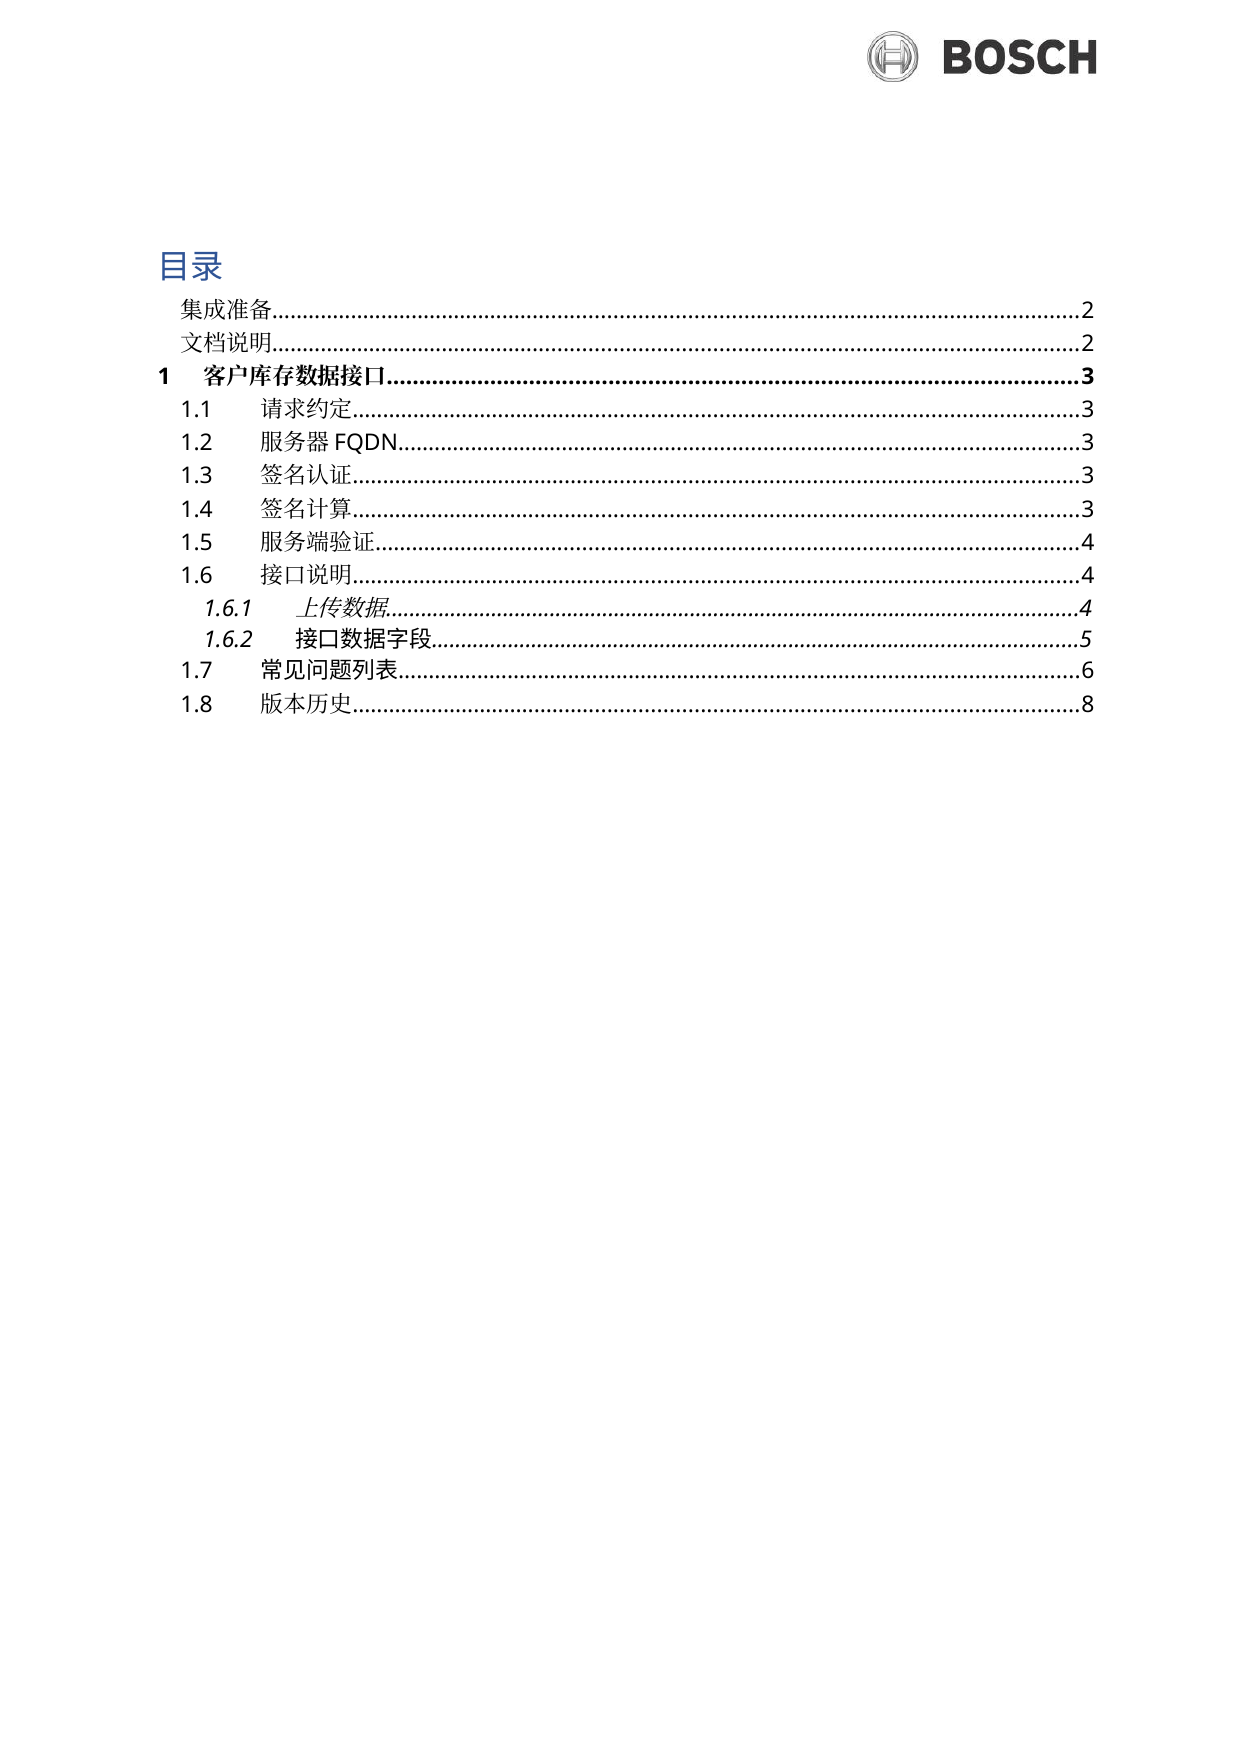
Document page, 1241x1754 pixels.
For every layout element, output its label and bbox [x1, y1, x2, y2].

picture [867, 31, 1097, 82]
